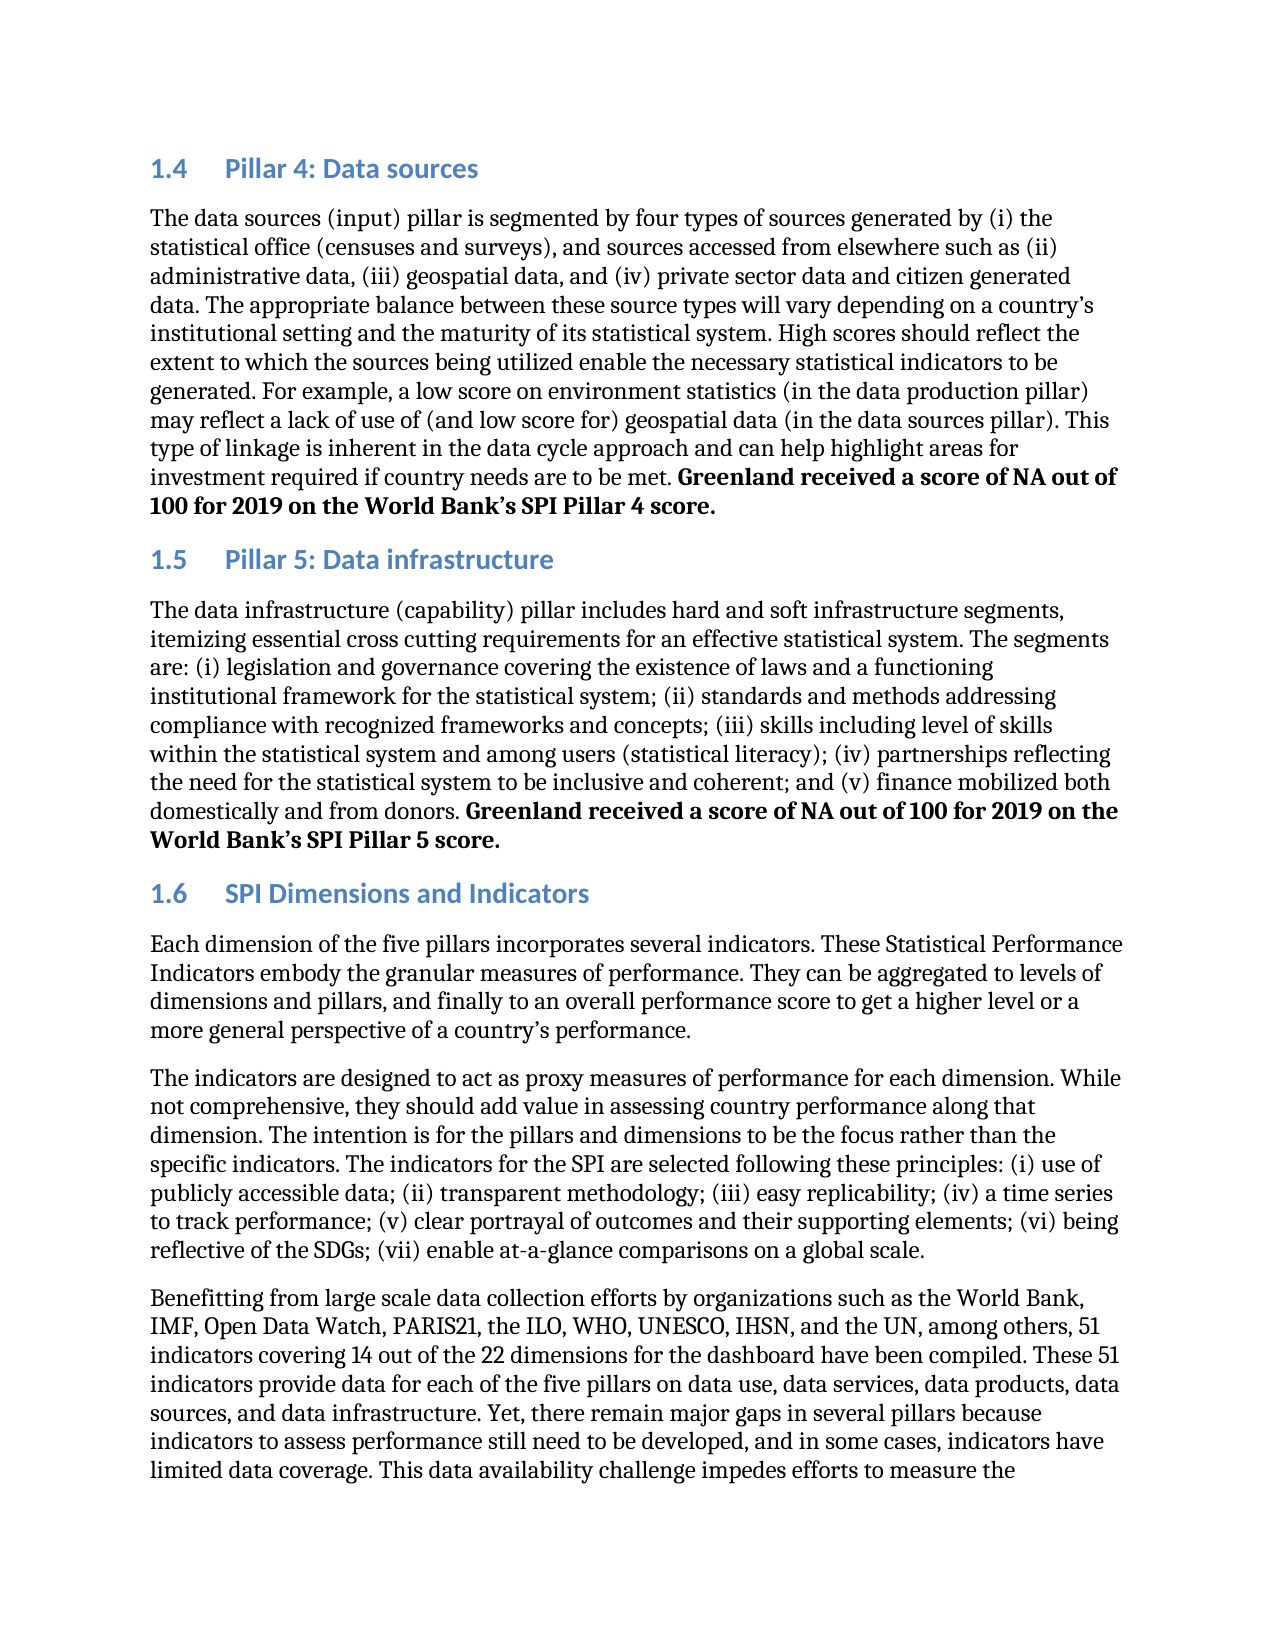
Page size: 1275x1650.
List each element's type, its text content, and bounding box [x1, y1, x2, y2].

subtitle 1.6 SPI Dimensions and Indicators [150, 875, 1125, 911]
text The data infrastructure (capability) pillar includes hard and soft infrastructure segments, itemizing essential cross cutting requirements for an effective statistical system. The segments are: (i) legislation and governance covering the existence of laws and a functioning institutional framework for the statistical system; (ii) standards and methods addressing compliance with recognized frameworks and concepts; (iii) skills including level of skills within the statistical system and among users (statistical literacy); (iv) partnerships reflecting the need for the statistical system to be inclusive and coherent; and (v) finance mobilized both domestically and from donors. Greenland received a score of NA out of 100 for 2019 on the World Bank’s SPI Pillar 5 score. [150, 596, 1125, 854]
subtitle 1.5 Pillar 5: Data infrastructure [150, 541, 1125, 577]
text The indicators are designed to act as proxy measures of performance for each dimension. While not comprehensive, they should add value in assessing country performance along that dimension. The intention is for the pillars and dimensions to be the focus rather than the specific indicators. The indicators for the SPI are selected following these principles: (i) use of publicly accessible data; (ii) transparent methodology; (iii) easy replicability; (iv) a time series to track performance; (v) clear portrayal of outcomes and their supporting elements; (vi) being reflective of the SDGs; (vii) enable at-a-glance comparisons on a global scale. [150, 1063, 1125, 1265]
text Each dimension of the five pillars incorporates several indicators. These Statistical Performance Indicators embody the granular measures of performance. They can be aggregated to levels of dimensions and pillars, and finally to an overall performance score to get a higher level or a more general perspective of a country’s performance. [150, 930, 1125, 1045]
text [150, 1283, 1125, 1485]
subtitle 1.4 Pillar 4: Data sources [150, 150, 1125, 186]
text The data sources (input) pillar is segmented by four types of sources generated by (i) the statistical office (censuses and surveys), and sources accessed from elsewhere such as (ii) administrative data, (iii) geospatial data, and (iv) private sector data and citizen generated data. The appropriate balance between these source types will vary depending on a country’s institutional setting and the maturity of its statistical system. High scores should reflect the extent to which the sources being utilized enable the necessary statistical indicators to be generated. For example, a low score on environment statistics (in the data production pillar) may reflect a lack of use of (and low score for) geospatial data (in the data sources pillar). This type of linkage is inherent in the data cycle approach and can help highlight areas for investment required if country needs are to be met. Greenland received a score of NA out of 100 for 2019 on the World Bank’s SPI Pillar 4 score. [150, 204, 1125, 521]
